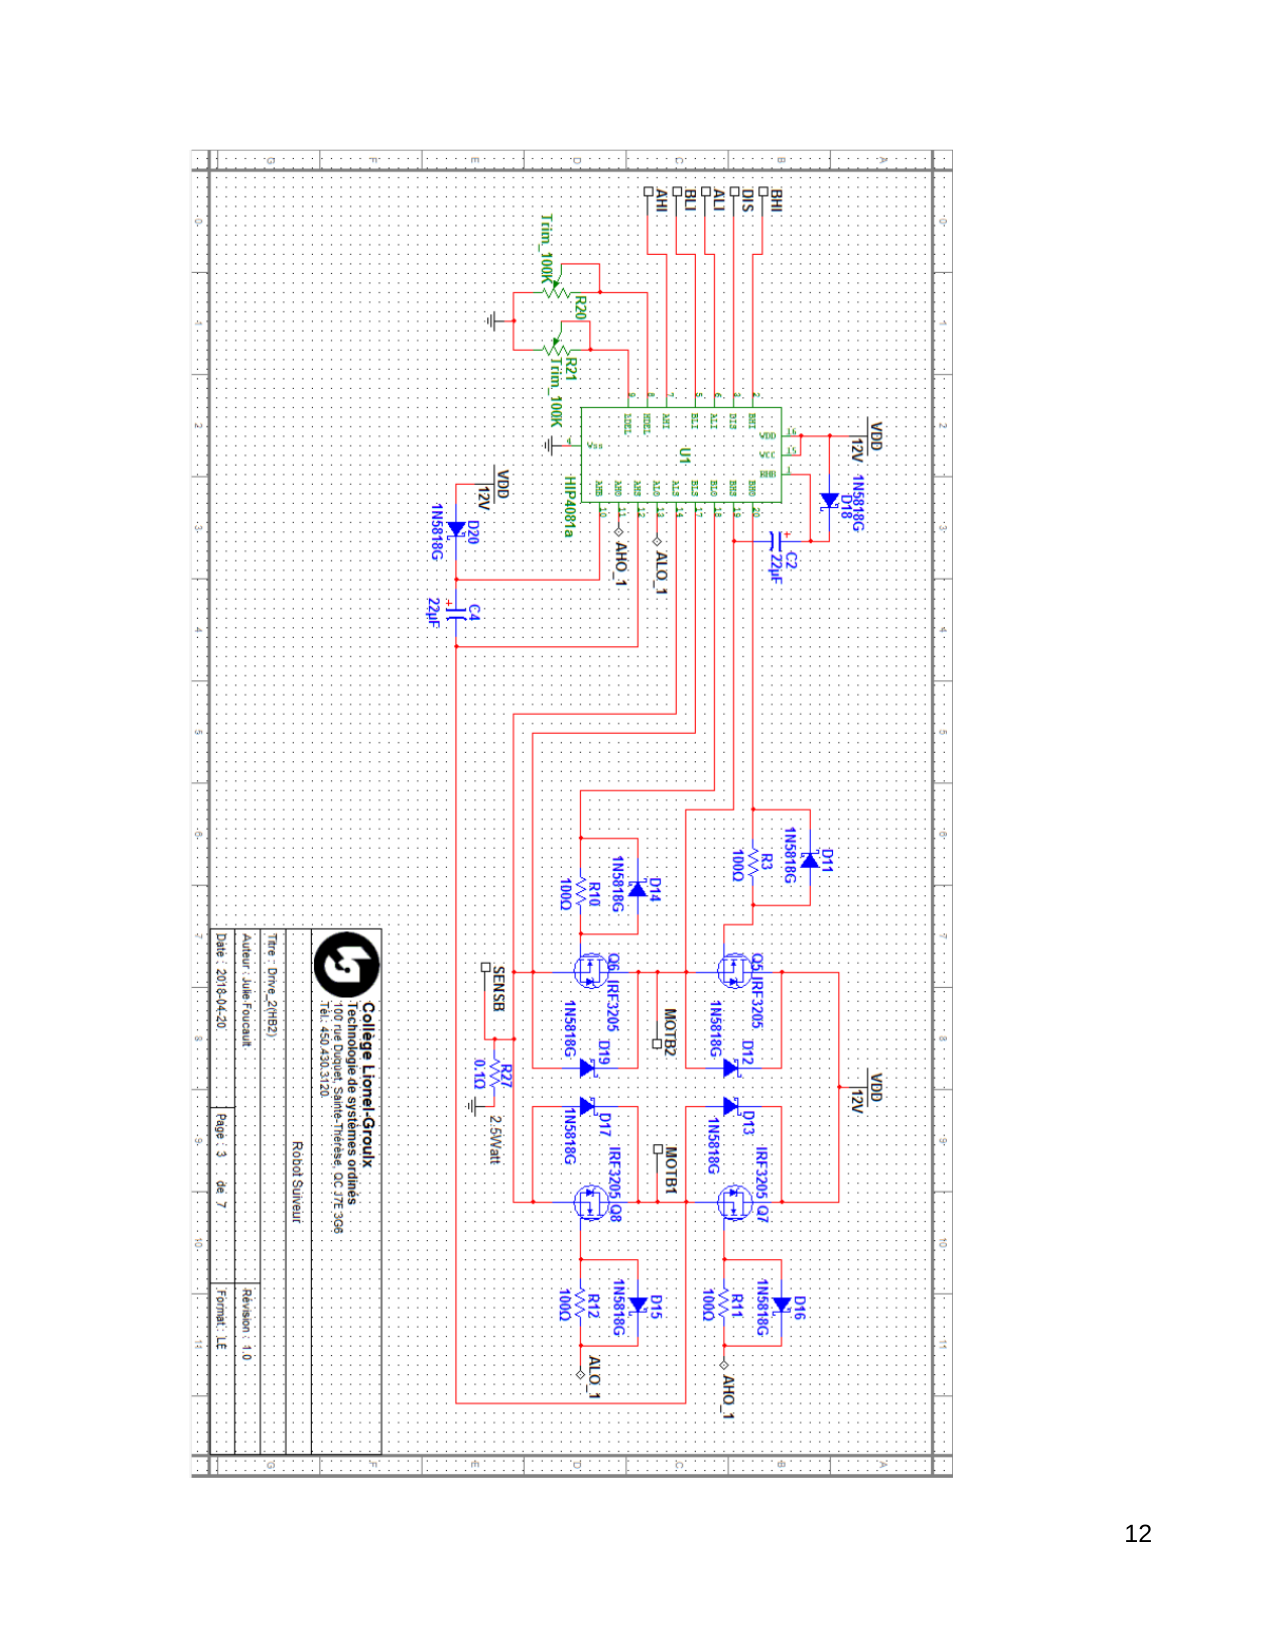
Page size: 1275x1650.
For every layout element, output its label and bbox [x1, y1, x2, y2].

picture [189, 151, 953, 1477]
